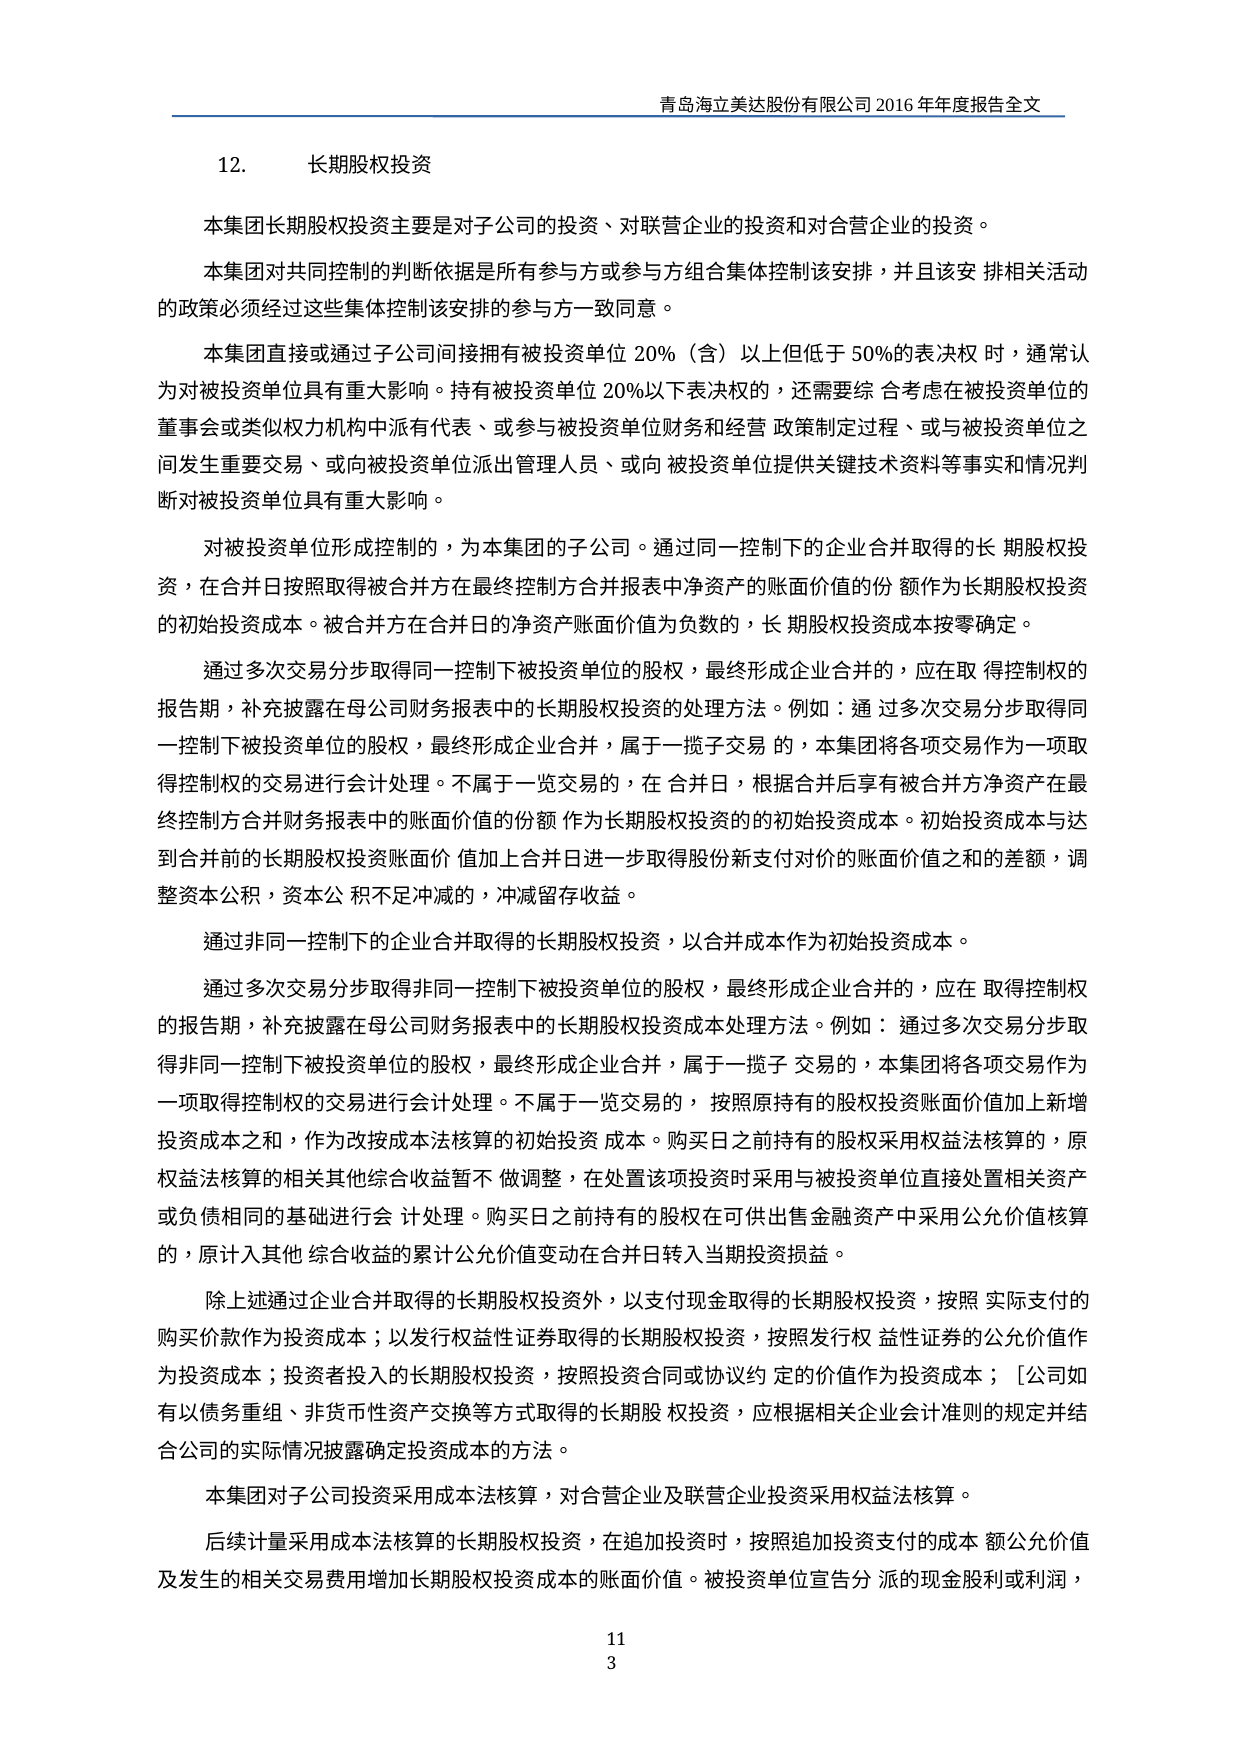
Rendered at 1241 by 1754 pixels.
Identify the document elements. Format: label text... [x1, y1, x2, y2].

text 通过非同一控制下的企业合并取得的长期股权投资，以合并成本作为初始投资成本。 [157, 920, 1091, 957]
list 长期股权投资 [157, 143, 1091, 180]
text 本集团对共同控制的判断依据是所有参与方或参与方组合集体控制该安排，并且该安 排相关活动的政策必须经过这些集体控制该安排的参与方一致同意。 [157, 249, 1091, 324]
text 本集团直接或通过子公司间接拥有被投资单位20%（含）以上但低于50%的表决权 时，通常认为对被投资单位具有重大影响。持有被投资单位20%以下表决权的，还需要综 合考虑在被投资单位的董事会或类似权力机构中派有代表、或参与被投资单位财务和经营 政策制定过程、或与被投资单位之间发生重要交易、或向被投资单位派出管理人员、或向 被投资单位提供关键技术资料等事实和情况判断对被投资单位具有重大影响。 [157, 332, 1091, 516]
text 本集团对子公司投资采用成本法核算，对合营企业及联营企业投资采用权益法核算。 [157, 1474, 1091, 1511]
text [157, 1520, 1091, 1595]
text 通过多次交易分步取得非同一控制下被投资单位的股权，最终形成企业合并的，应在 取得控制权的报告期，补充披露在母公司财务报表中的长期股权投资成本处理方法。例如： 通过多次交易分步取得非同一控制下被投资单位的股权，最终形成企业合并，属于一揽子 交易的，本集团将各项交易作为一项取得控制权的交易进行会计处理。不属于一览交易的， 按照原持有的股权投资账面价值加上新增投资成本之和，作为改按成本法核算的初始投资 成本。购买日之前持有的股权采用权益法核算的，原权益法核算的相关其他综合收益暂不 做调整，在处置该项投资时采用与被投资单位直接处置相关资产或负债相同的基础进行会 计处理。购买日之前持有的股权在可供出售金融资产中采用公允价值核算的，原计入其他 综合收益的累计公允价值变动在合并日转入当期投资损益。 [157, 966, 1091, 1270]
text 本集团长期股权投资主要是对子公司的投资、对联营企业的投资和对合营企业的投资。 [157, 203, 1091, 241]
text 对被投资单位形成控制的，为本集团的子公司。通过同一控制下的企业合并取得的长 期股权投资，在合并日按照取得被合并方在最终控制方合并报表中净资产的账面价值的份 额作为长期股权投资的初始投资成本。被合并方在合并日的净资产账面价值为负数的，长 期股权投资成本按零确定。 [157, 524, 1091, 641]
text 除上述通过企业合并取得的长期股权投资外，以支付现金取得的长期股权投资，按照 实际支付的购买价款作为投资成本；以发行权益性证券取得的长期股权投资，按照发行权 益性证券的公允价值作为投资成本；投资者投入的长期股权投资，按照投资合同或协议约 定的价值作为投资成本；［公司如有以债务重组、非货币性资产交换等方式取得的长期股 权投资，应根据相关企业会计准则的规定并结合公司的实际情况披露确定投资成本的方法。 [157, 1278, 1091, 1466]
text 通过多次交易分步取得同一控制下被投资单位的股权，最终形成企业合并的，应在取 得控制权的报告期，补充披露在母公司财务报表中的长期股权投资的处理方法。例如：通 过多次交易分步取得同一控制下被投资单位的股权，最终形成企业合并，属于一揽子交易 的，本集团将各项交易作为一项取得控制权的交易进行会计处理。不属于一览交易的，在 合并日，根据合并后享有被合并方净资产在最终控制方合并财务报表中的账面价值的份额 作为长期股权投资的的初始投资成本。初始投资成本与达到合并前的长期股权投资账面价 值加上合并日进一步取得股份新支付对价的账面价值之和的差额，调整资本公积，资本公 积不足冲减的，冲减留存收益。 [157, 649, 1091, 911]
